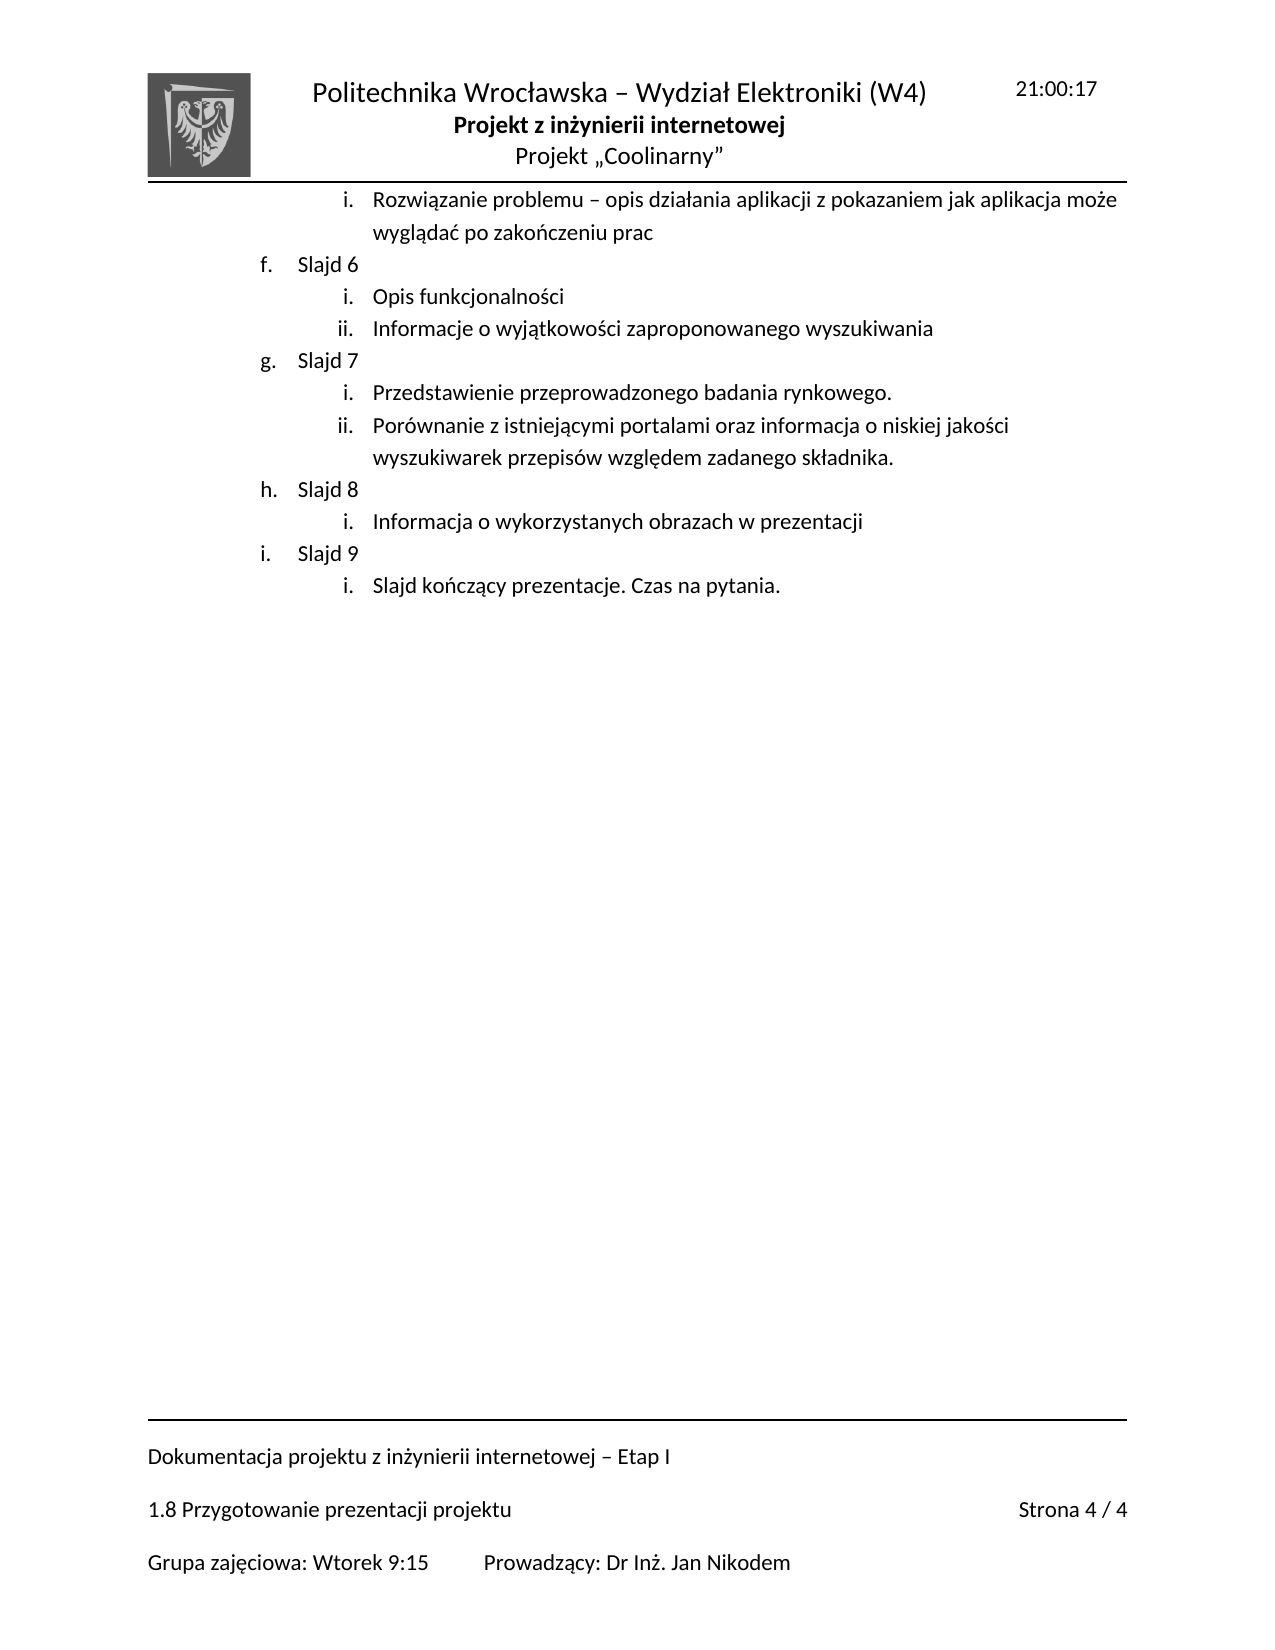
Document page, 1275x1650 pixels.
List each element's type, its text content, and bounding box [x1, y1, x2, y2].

list Slajd 9 [260, 539, 1127, 567]
list Slajd 6 [260, 250, 1127, 278]
list Rozwiązanie problemu – opis działania aplikacji z pokazaniem jak aplikacja może wyglądać po zakończeniu prac [354, 185, 1127, 246]
list Porównanie z istniejącymi portalami oraz informacja o niskiej jakości wyszukiwarek przepisów względem zadanego składnika. [354, 411, 1127, 471]
list Przedstawienie przeprowadzonego badania rynkowego. [354, 378, 1127, 407]
list Slajd 7 [260, 346, 1127, 374]
list Informacje o wyjątkowości zaproponowanego wyszukiwania [354, 314, 1127, 342]
list Slajd 8 [260, 475, 1127, 503]
list Slajd kończący prezentacje. Czas na pytania. [354, 572, 1127, 600]
list Informacja o wykorzystanych obrazach w prezentacji [354, 507, 1127, 535]
picture [147, 73, 251, 177]
list Opis funkcjonalności [354, 282, 1127, 310]
